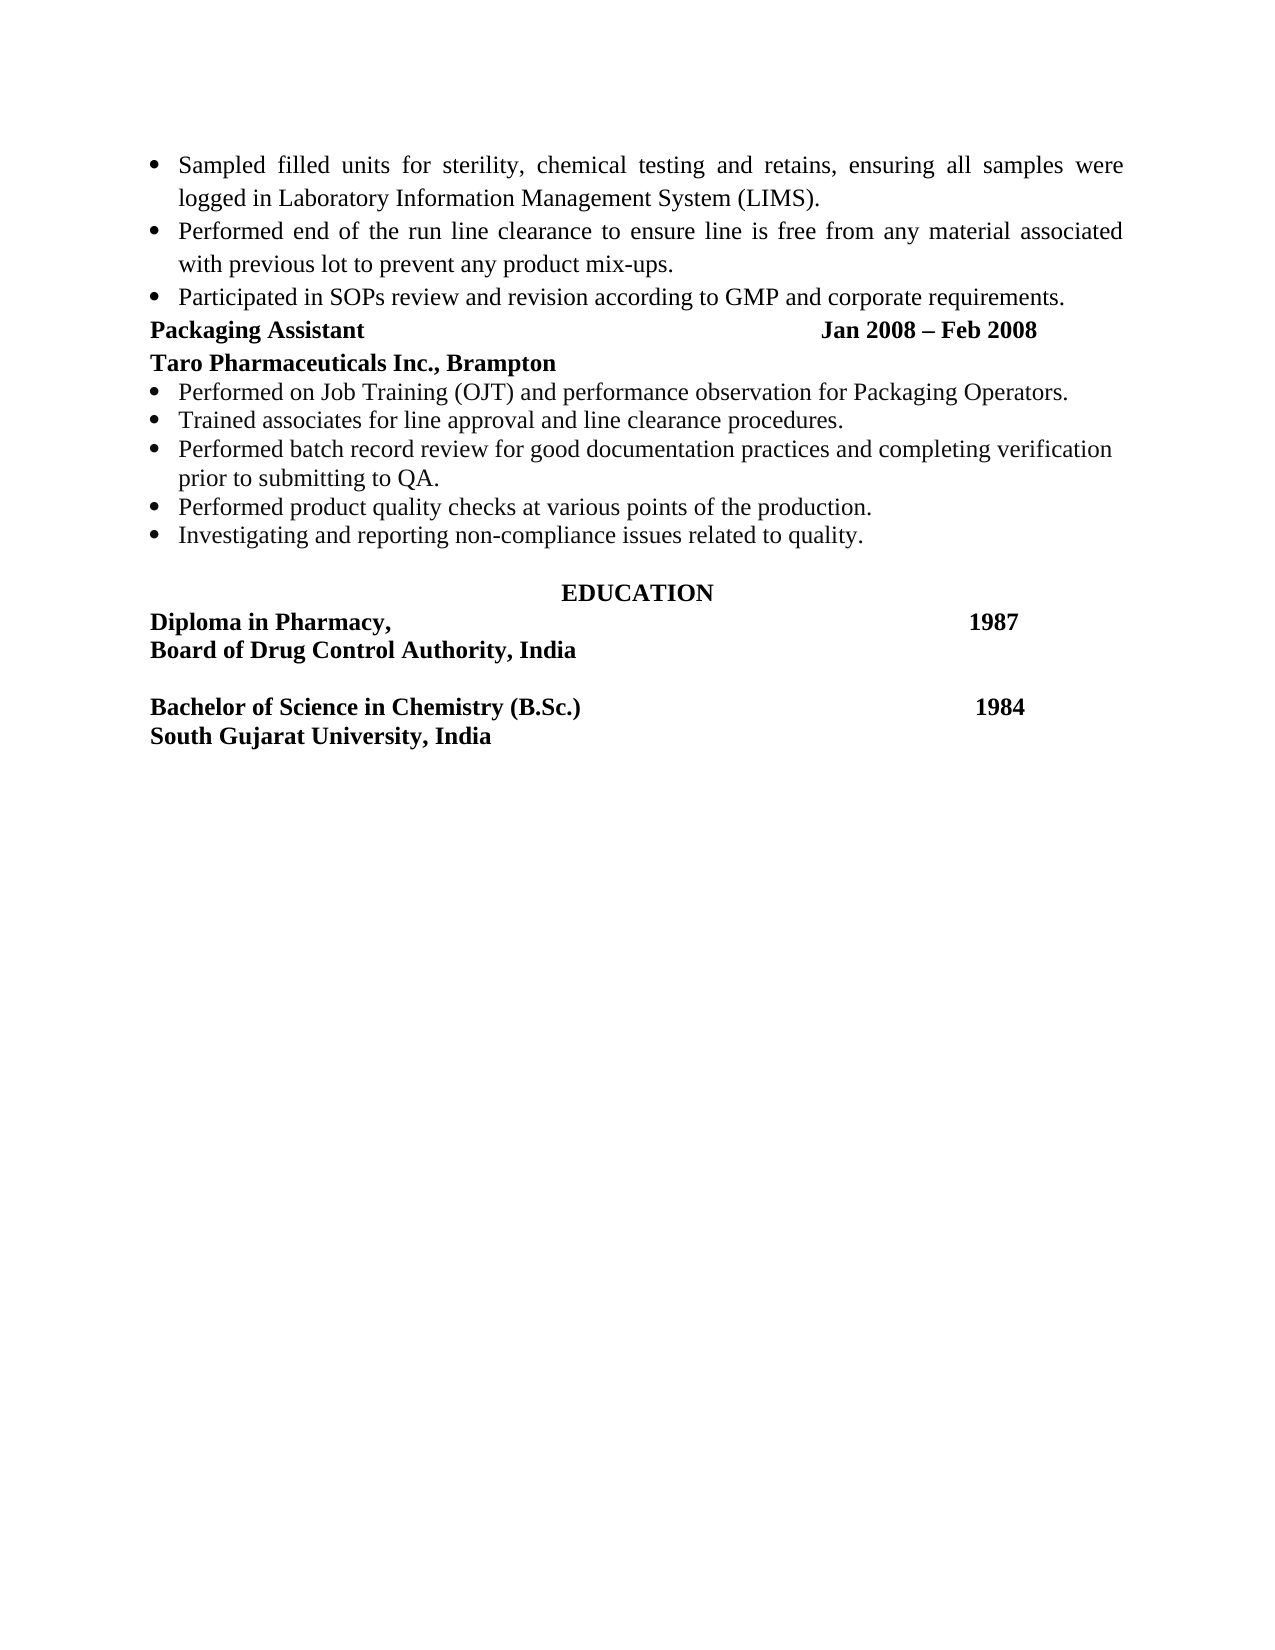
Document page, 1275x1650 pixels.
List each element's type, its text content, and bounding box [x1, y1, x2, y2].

list Packaging Assistant Jan 2008 – Feb 2008 [150, 315, 1125, 344]
text Board of Drug Control Authority, India [150, 636, 1125, 664]
list Performed on Job Training (OJT) and performance observation for Packaging Operators. [150, 377, 1125, 406]
list Trained associates for line approval and line clearance procedures. [150, 406, 1125, 434]
list Performed batch record review for good documentation practices and completing verification prior to submitting to QA. [150, 434, 1125, 492]
text Diploma in Pharmacy, 1987 [150, 607, 1125, 636]
list Performed end of the run line clearance to ensure line is free from any material associated with previous lot to prevent any product mix-ups. [150, 216, 1125, 278]
list Performed product quality checks at various points of the production. [150, 492, 1125, 521]
text Bachelor of Science in Chemistry (B.Sc.) 1984 [150, 692, 1125, 721]
text South Gujarat University, India [150, 721, 1125, 750]
list Taro Pharmaceuticals Inc., Brampton [150, 348, 1125, 377]
text EDUCATION [150, 578, 1125, 607]
list Investigating and reporting non-compliance issues related to quality. [150, 521, 1125, 549]
list Participated in SOPs review and revision according to GMP and corporate requirements. [150, 282, 1125, 311]
list Sampled filled units for sterility, chemical testing and retains, ensuring all samples were logged in Laboratory Information Management System (LIMS). [150, 150, 1125, 212]
